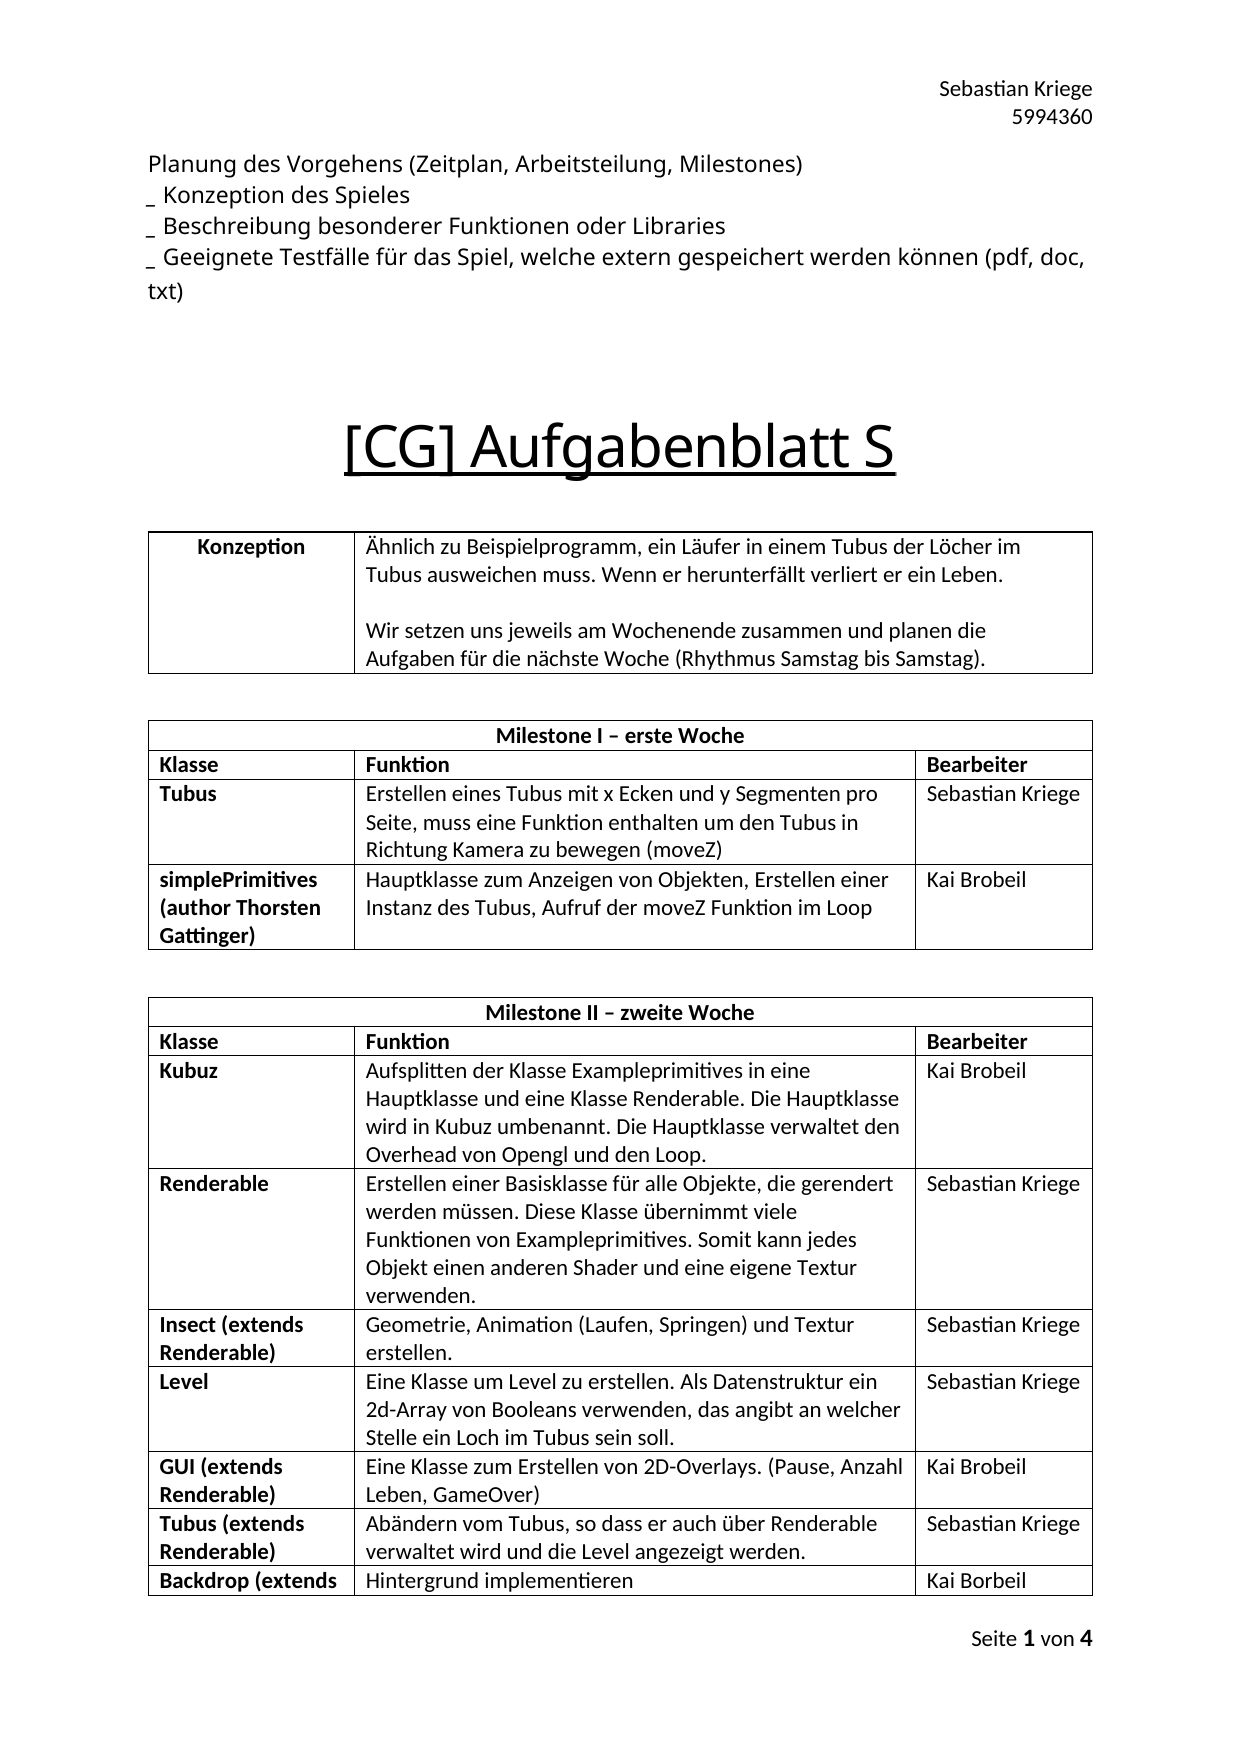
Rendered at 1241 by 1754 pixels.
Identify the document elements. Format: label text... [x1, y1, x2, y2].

table_cell Kubuz [149, 1056, 354, 1168]
text Planung des Vorgehens (Zeitplan, Arbeitsteilung, Milestones) [148, 148, 1093, 179]
text _ Beschreibung besonderer Funktionen oder Libraries [148, 210, 1093, 241]
table_cell Klasse [149, 751, 354, 778]
table_cell Aufsplitten der Klasse Exampleprimitives in eine Hauptklasse und eine Klasse Renderable. Die Hauptklasse wird in Kubuz umbenannt. Die Hauptklasse verwaltet den Overhead von Opengl und den Loop. [355, 1056, 915, 1168]
table_header Milestone I – erste Woche [149, 721, 1092, 749]
table_cell Sebastian Kriege [916, 780, 1092, 864]
text _ Geeignete Testfälle für das Spiel, welche extern gespeichert werden können (pdf, doc, txt) [148, 241, 1093, 306]
table_cell GUI (extends Renderable) [149, 1452, 354, 1508]
table_cell simplePrimitives (author Thorsten Gattinger) [149, 865, 354, 949]
table_header Milestone II – zweite Woche [149, 998, 1092, 1026]
table_cell Insect (extends Renderable) [149, 1310, 354, 1366]
table_cell Hauptklasse zum Anzeigen von Objekten, Erstellen einer Instanz des Tubus, Aufruf der moveZ Funktion im Loop [355, 865, 915, 949]
table_cell Bearbeiter [916, 1027, 1092, 1055]
table_cell Sebastian Kriege [916, 1509, 1092, 1565]
table_cell Sebastian Kriege [916, 1310, 1092, 1366]
table_cell Klasse [149, 1027, 354, 1055]
table_cell Hintergrund implementieren [355, 1566, 915, 1594]
table_cell Eine Klasse zum Erstellen von 2D-Overlays. (Pause, Anzahl Leben, GameOver) [355, 1452, 915, 1508]
table_cell Bearbeiter [916, 751, 1092, 778]
table_cell Erstellen eines Tubus mit x Ecken und y Segmenten pro Seite, muss eine Funktion enthalten um den Tubus in Richtung Kamera zu bewegen (moveZ) [355, 780, 915, 864]
table_cell Sebastian Kriege [916, 1367, 1092, 1451]
table_cell Sebastian Kriege [916, 1169, 1092, 1309]
table_cell Abändern vom Tubus, so dass er auch über Renderable verwaltet wird und die Level angezeigt werden. [355, 1509, 915, 1565]
table_cell Kai Brobeil [916, 865, 1092, 949]
table_cell Kai Borbeil [916, 1566, 1092, 1594]
title [CG] Aufgabenblatt S [148, 405, 1093, 484]
table_header Konzeption [149, 533, 354, 672]
text _ Konzeption des Spieles [148, 179, 1093, 210]
table_cell Funktion [355, 751, 915, 778]
table_cell Renderable [149, 1169, 354, 1309]
table_cell Tubus (extends Renderable) [149, 1509, 354, 1565]
table_cell Backdrop (extends Renderable) [149, 1566, 354, 1594]
table_cell Eine Klasse um Level zu erstellen. Als Datenstruktur ein 2d-Array von Booleans verwenden, das angibt an welcher Stelle ein Loch im Tubus sein soll. [355, 1367, 915, 1451]
table_cell Kai Brobeil [916, 1056, 1092, 1168]
table_cell Kai Brobeil [916, 1452, 1092, 1508]
table_cell Funktion [355, 1027, 915, 1055]
table_cell Level [149, 1367, 354, 1451]
table_cell Geometrie, Animation (Laufen, Springen) und Textur erstellen. [355, 1310, 915, 1366]
table_header Ähnlich zu Beispielprogramm, ein Läufer in einem Tubus der Löcher im Tubus ausweichen muss. Wenn er herunterfällt verliert er ein Leben. Wir setzen uns jeweils am Wochenende zusammen und planen die Aufgaben für die nächste Woche (Rhythmus Samstag bis Samstag). [355, 533, 1092, 672]
table_cell Tubus [149, 780, 354, 864]
